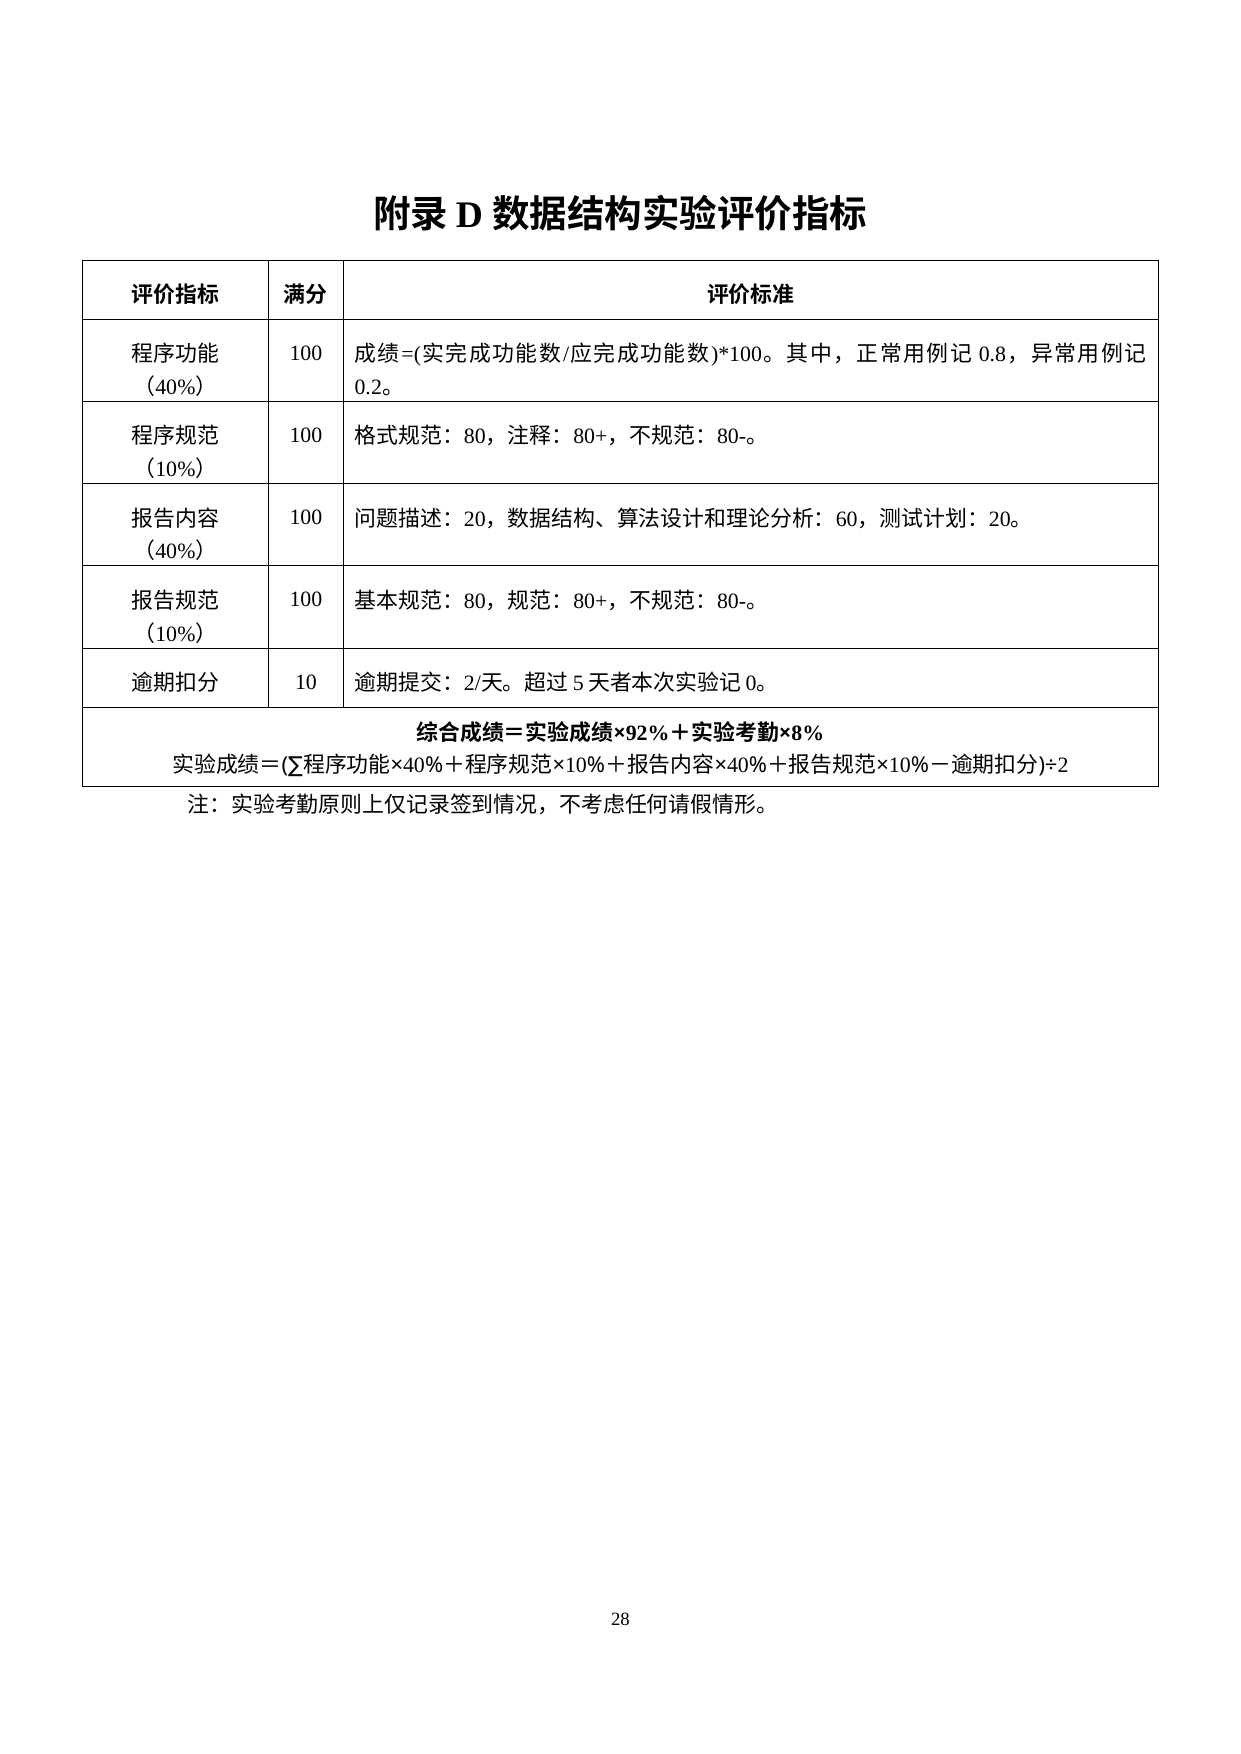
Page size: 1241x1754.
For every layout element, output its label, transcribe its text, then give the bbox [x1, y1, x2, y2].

table_cell 逾期扣分 [83, 649, 268, 707]
table_cell 100 [269, 484, 343, 565]
text 注：实验考勤原则上仅记录签到情况，不考虑任何请假情形。 [187, 787, 1053, 819]
table_cell 程序功能（40%） [83, 320, 268, 401]
table_header 评价标准 [344, 261, 1158, 318]
table_cell 问题描述：20，数据结构、算法设计和理论分析：60，测试计划：20。 [344, 484, 1158, 565]
subtitle 附录D 数据结构实验评价指标 [187, 178, 1053, 243]
table_cell 基本规范：80，规范：80+，不规范：80-。 [344, 566, 1158, 648]
table_cell 成绩=(实完成功能数/应完成功能数)*100。其中，正常用例记0.8，异常用例记0.2。 [344, 320, 1158, 401]
table_cell 100 [269, 402, 343, 483]
table_cell 综合成绩＝实验成绩×92%＋实验考勤×8% 实验成绩＝(∑程序功能×40%＋程序规范×10%＋报告内容×40%＋报告规范×10%－逾期扣分)÷2 [83, 708, 1158, 786]
table_cell 10 [269, 649, 343, 707]
table_header 评价指标 [83, 261, 268, 318]
table_cell 报告规范（10%） [83, 566, 268, 648]
table_cell 格式规范：80，注释：80+，不规范：80-。 [344, 402, 1158, 483]
table_cell 逾期提交：2/天。超过5天者本次实验记0。 [344, 649, 1158, 707]
table_cell 程序规范（10%） [83, 402, 268, 483]
table_cell 报告内容（40%） [83, 484, 268, 565]
table_cell 100 [269, 320, 343, 401]
table_cell 100 [269, 566, 343, 648]
table_header 满分 [269, 261, 343, 318]
